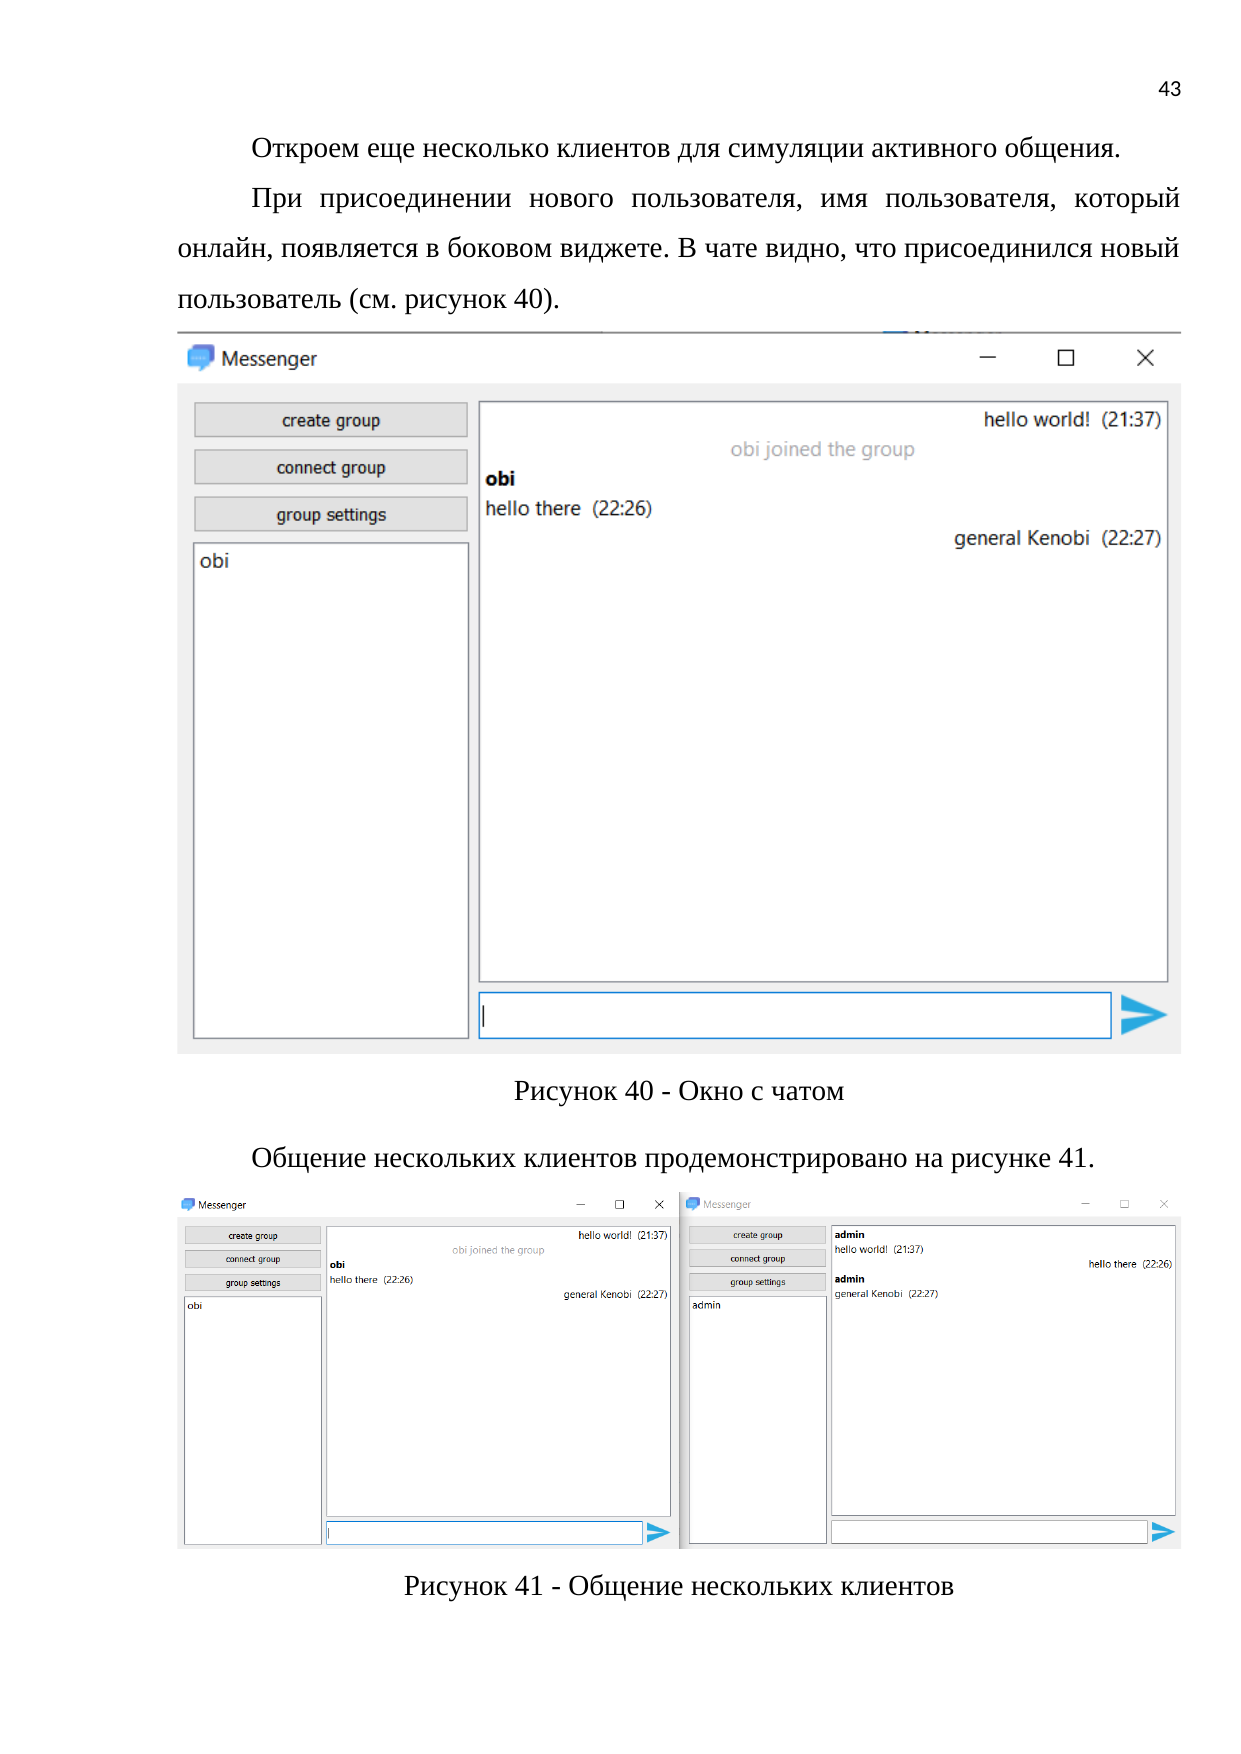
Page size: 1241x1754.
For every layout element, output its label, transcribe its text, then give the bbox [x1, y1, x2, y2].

text Общение нескольких клиентов продемонстрировано на рисунке 41. [177, 1140, 1181, 1173]
picture [177, 331, 1182, 1054]
picture [177, 1192, 1182, 1549]
text Рисунок 40 - Окно с чатом [177, 1073, 1181, 1106]
text При присоединении нового пользователя, имя пользователя, который онлайн, появляется в боковом виджете. В чате видно, что присоединился новый пользователь (см. рисунок 40). [177, 180, 1181, 314]
text Откроем еще несколько клиентов для симуляции активного общения. [177, 130, 1181, 163]
text Рисунок 41 - Общение нескольких клиентов [177, 1568, 1181, 1601]
